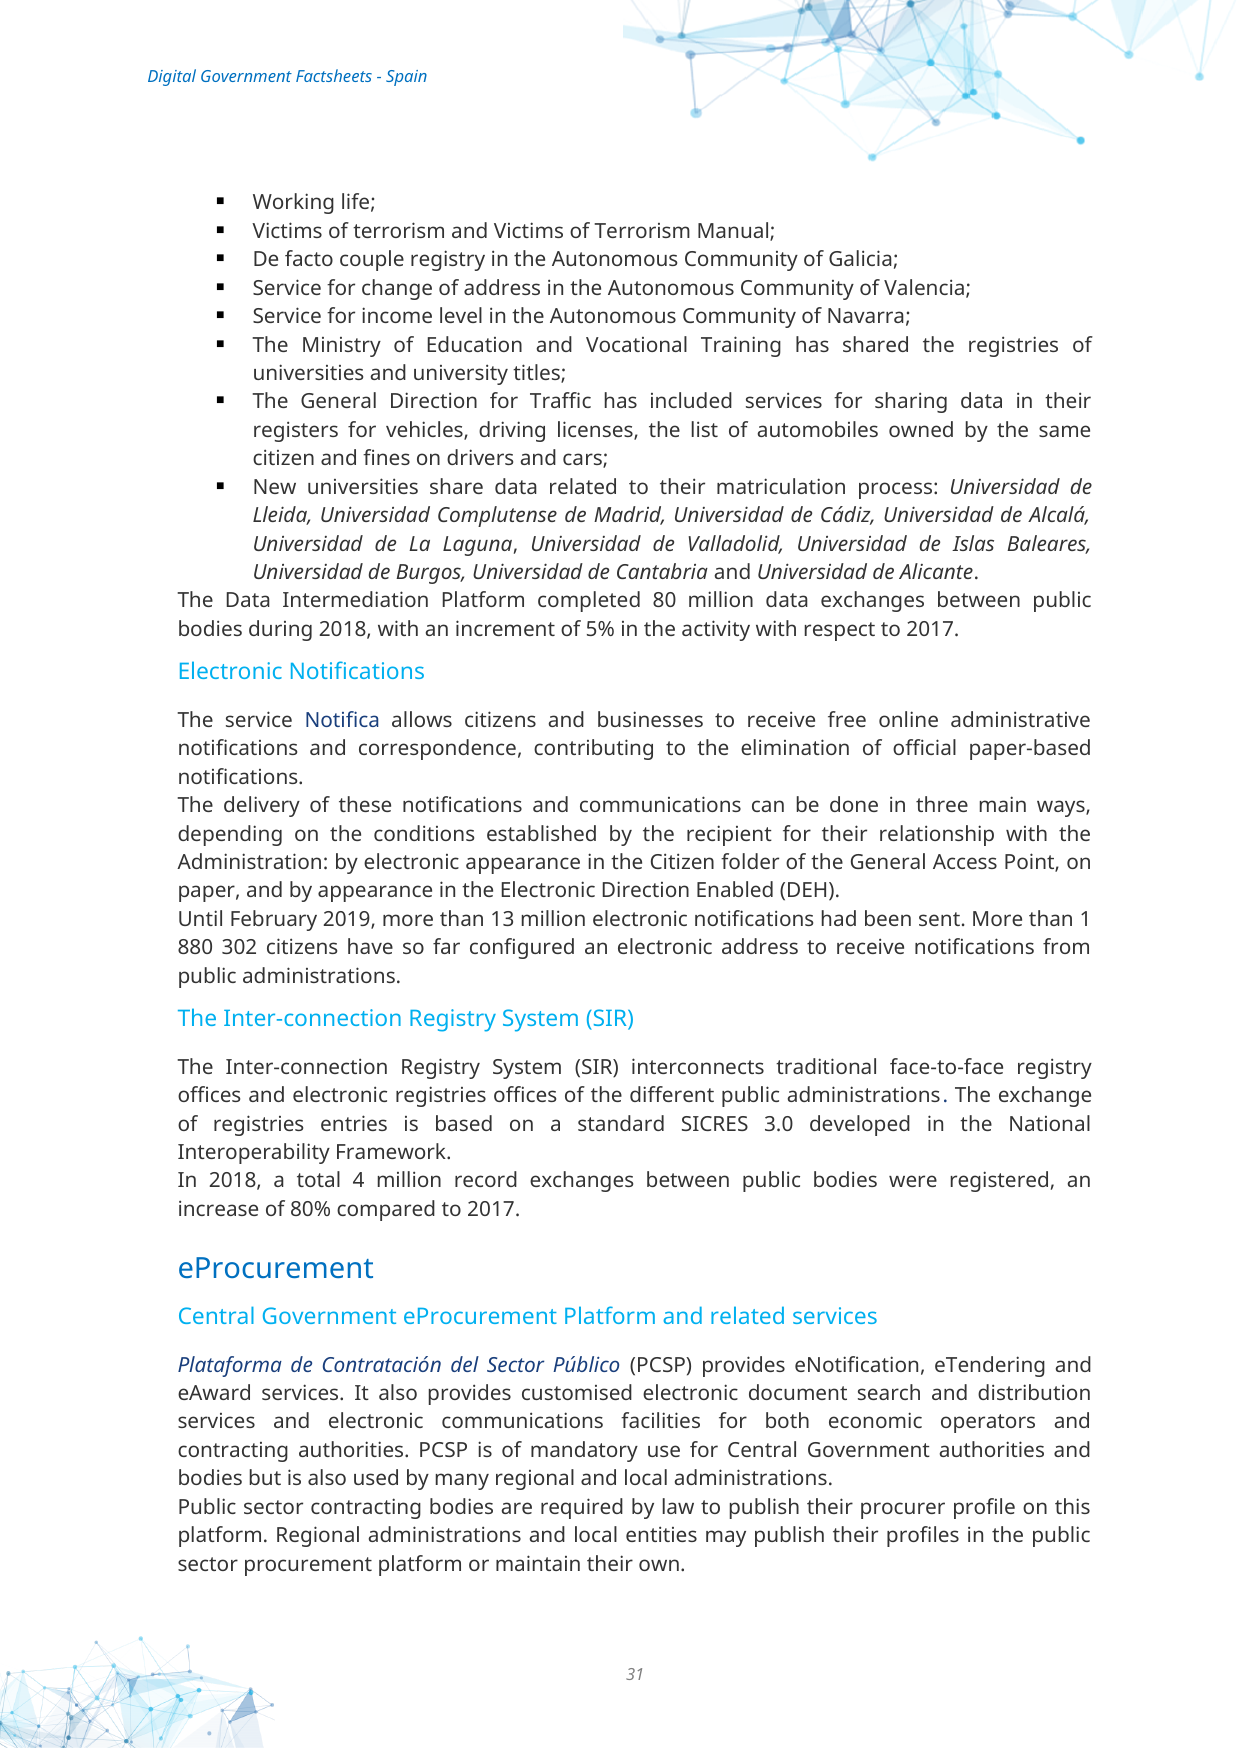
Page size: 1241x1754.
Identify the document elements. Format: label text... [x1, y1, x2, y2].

text The delivery of these notifications and communications can be done in three main ways, depending on the conditions established by the recipient for their relationship with the Administration: by electronic appearance in the Citizen folder of the General Access Point, on paper, and by appearance in the Electronic Direction Enabled (DEH). [177, 790, 1092, 904]
list Victims of terrorism and Victims of Terrorism Manual; [215, 216, 1092, 244]
list New universities share data related to their matriculation process: Universidad de Lleida, Universidad Complutense de Madrid, Universidad de Cádiz, Universidad de Alcalá, Universidad de La Laguna, Universidad de Valladolid, Universidad de Islas Baleares, Universidad de Burgos, Universidad de Cantabria and Universidad de Alicante. [215, 472, 1092, 586]
text eProcurement [177, 1247, 1092, 1287]
text The Inter-connection Registry System (SIR) interconnects traditional face-to-face registry offices and electronic registries offices of the different public administrations. The exchange of registries entries is based on a standard SICRES 3.0 developed in the National Interoperability Framework. [177, 1052, 1092, 1166]
text The Inter-connection Registry System (SIR) [177, 1002, 1092, 1033]
text Plataforma de Contratación del Sector Público (PCSP) provides eNotification, eTendering and eAward services. It also provides customised electronic document search and distribution services and electronic communications facilities for both economic operators and contracting authorities. PCSP is of mandatory use for Central Government authorities and bodies but is also used by many regional and local administrations. [177, 1350, 1092, 1492]
text Until February 2019, more than 13 million electronic notifications had been sent. More than 1 880 302 citizens have so far configured an electronic address to receive notifications from public administrations. [177, 904, 1092, 989]
text Electronic Notifications [177, 655, 1092, 686]
list Service for change of address in the Autonomous Community of Valencia; [215, 273, 1092, 301]
text In 2018, a total 4 million record exchanges between public bodies were registered, an increase of 80% compared to 2017. [177, 1166, 1092, 1222]
list The Ministry of Education and Vocational Training has shared the registries of universities and university titles; [215, 330, 1092, 387]
list Service for income level in the Autonomous Community of Navarra; [215, 301, 1092, 330]
text Public sector contracting bodies are required by law to publish their procurer profile on this platform. Regional administrations and local entities may publish their profiles in the public sector procurement platform or maintain their own. [177, 1492, 1092, 1577]
list The General Direction for Traffic has included services for sharing data in their registers for vehicles, driving licenses, the list of automobiles owned by the same citizen and fines on drivers and cars; [215, 387, 1092, 472]
text Central Government eProcurement Platform and related services [177, 1300, 1092, 1331]
list Working life; [215, 187, 1092, 216]
text The Data Intermediation Platform completed 80 million data exchanges between public bodies during 2018, with an increment of 5% in the activity with respect to 2017. [177, 586, 1092, 642]
text The service Notifica allows citizens and businesses to receive free online administrative notifications and correspondence, contributing to the elimination of official paper-based notifications. [177, 705, 1092, 790]
list De facto couple registry in the Autonomous Community of Galicia; [215, 244, 1092, 273]
